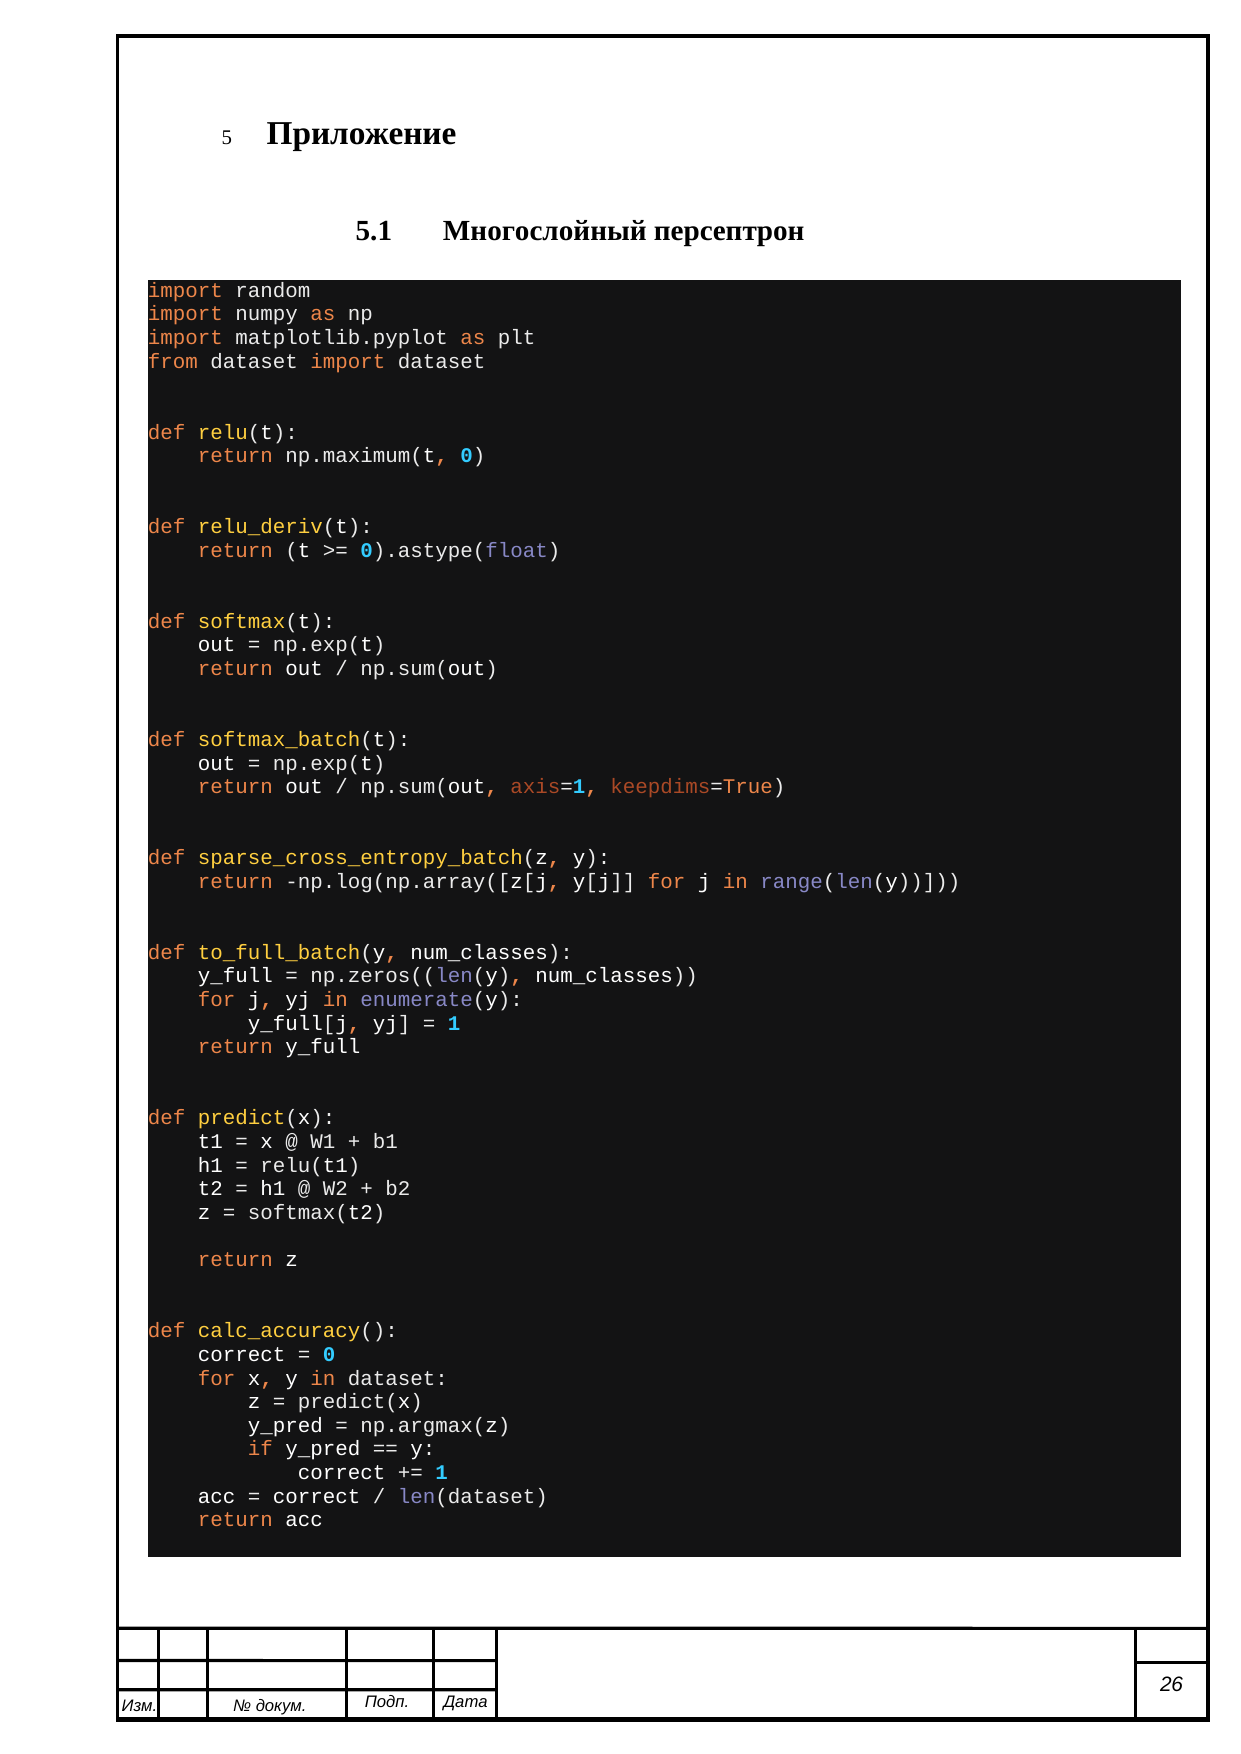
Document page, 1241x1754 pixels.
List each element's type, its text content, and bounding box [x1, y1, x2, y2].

subtitle Приложение [221, 114, 1181, 152]
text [148, 280, 1181, 1557]
subtitle Многослойный персептрон [281, 213, 1181, 246]
